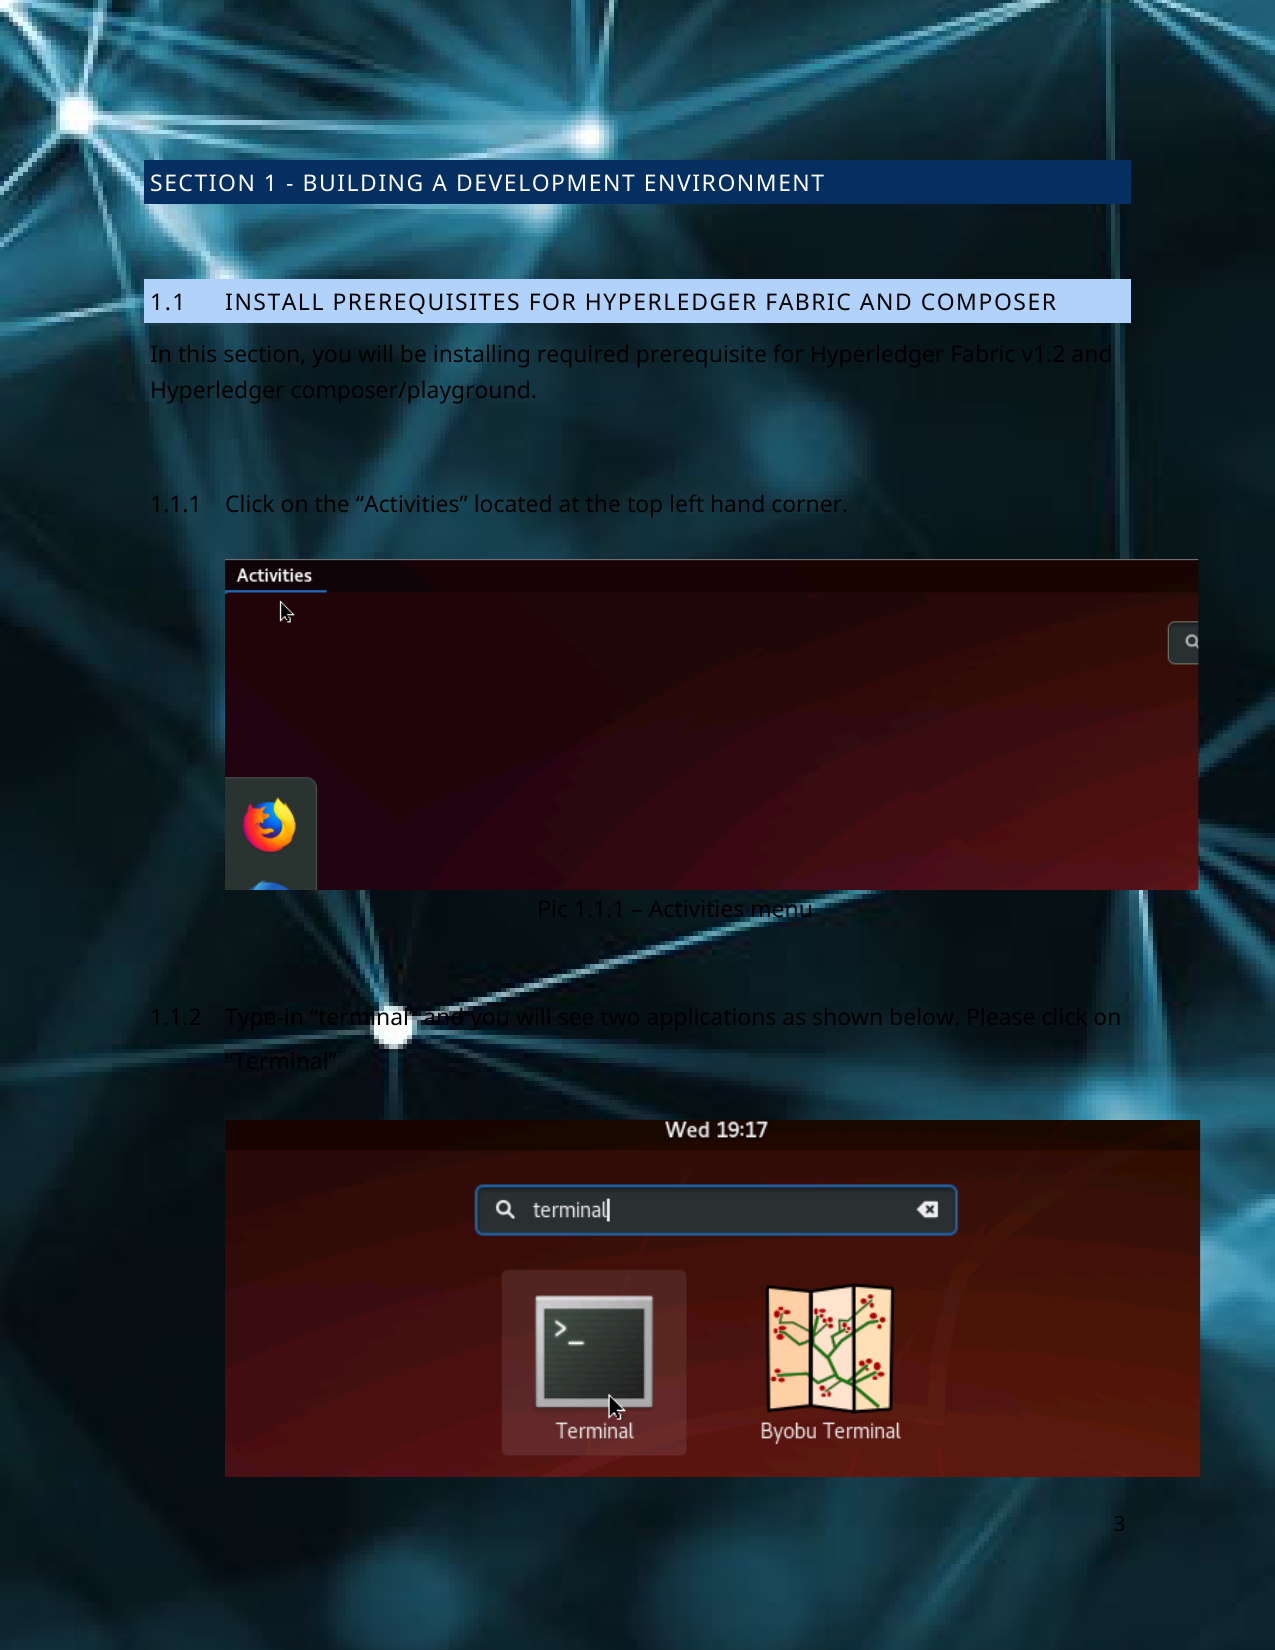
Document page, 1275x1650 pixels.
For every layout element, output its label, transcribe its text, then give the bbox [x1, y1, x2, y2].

subtitle Section 1 - Building a Development Environment [150, 167, 1125, 198]
picture [0, 0, 1275, 1650]
subtitle 1.1 install Prerequisites for Hyperledger fabric and composer [150, 286, 1125, 317]
list Type-in “terminal” and you will see two applications as shown below. Please click on “Terminal” [150, 1001, 1125, 1078]
text In this section, you will be installing required prerequisite for Hyperledger Fabric v1.2 and Hyperledger composer/playground. [150, 338, 1125, 405]
list Pic 1.1.1 – Activities menu [225, 893, 1125, 924]
list Click on the “Activities” located at the top left hand corner. [150, 488, 1125, 519]
